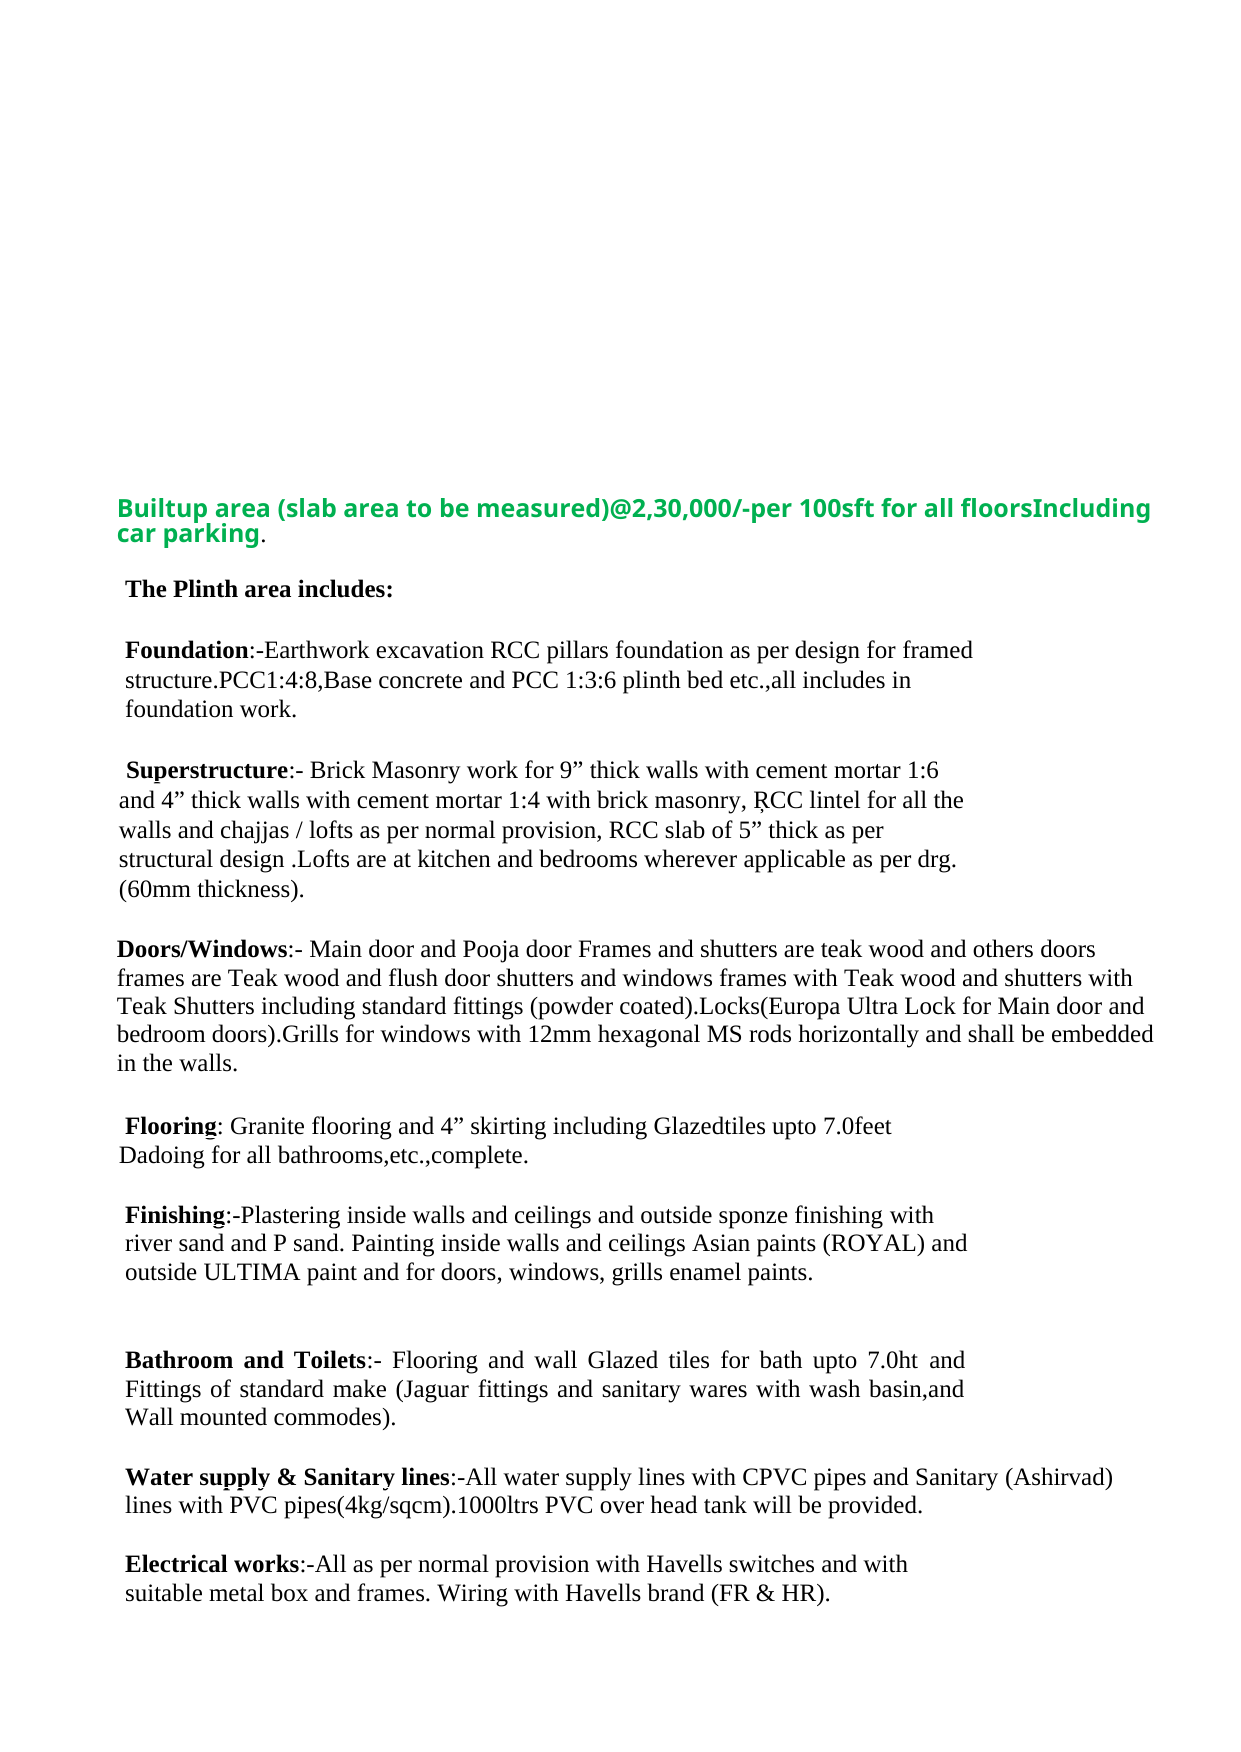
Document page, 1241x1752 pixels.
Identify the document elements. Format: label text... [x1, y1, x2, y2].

text The Plinth area includes: [125, 574, 1165, 603]
text Water supply & Sanitary lines:-All water supply lines with CPVC pipes and Sanitary (Ashirvad) lines with PVC pipes(4kg/sqcm).1000ltrs PVC over head tank will be provided. [125, 1462, 1128, 1519]
text Flooring: Granite flooring and 4” skirting including Glazedtiles upto 7.0feet Dadoing for all bathrooms,etc.,complete. [119, 1112, 913, 1168]
text Foundation:-Earthwork excavation RCC pillars foundation as per design for framed structure.PCC1:4:8,Base concrete and PCC 1:3:6 plinth bed etc.,all includes in foundation work. [125, 635, 974, 723]
text Electrical works:-All as per normal provision with Havells switches and with suitable metal box and frames. Wiring with Havells brand (FR & HR). [125, 1550, 984, 1606]
text Builtup area (slab area to be measured)@2,30,000/-per 100sft for all floorsIncluding car parking. [117, 495, 1165, 550]
text Doors/Windows:- Main door and Pooja door Frames and shutters are teak wood and others doors frames are Teak wood and flush door shutters and windows frames with Teak wood and shutters with Teak Shutters including standard fittings (powder coated).Locks(Europa Ultra Lock for Main door and bedroom doors).Grills for windows with 12mm hexagonal MS rods horizontally and shall be embedded in the walls. [117, 935, 1155, 1076]
text Bathroom and Toilets:- Flooring and wall Glazed tiles for bath upto 7.0ht and Fittings of standard make (Jaguar fittings and sanitary wares with wash basin,and Wall mounted commodes). [125, 1345, 965, 1431]
text Finishing:-Plastering inside walls and ceilings and outside sponze finishing with river sand and P sand. Painting inside walls and ceilings Asian paints (ROYAL) and outside ULTIMA paint and for doors, windows, grills enamel paints. [125, 1200, 969, 1286]
text Superstructure:- Brick Masonry work for 9” thick walls with cement mortar 1:6 and 4” thick walls with cement mortar 1:4 with brick masonry, ŖCC lintel for all the walls and chajjas / lofts as per normal provision, RCC slab of 5” thick as per structural design .Lofts are at kitchen and bedrooms wherever applicable as per drg.(60mm thickness). [119, 756, 969, 903]
